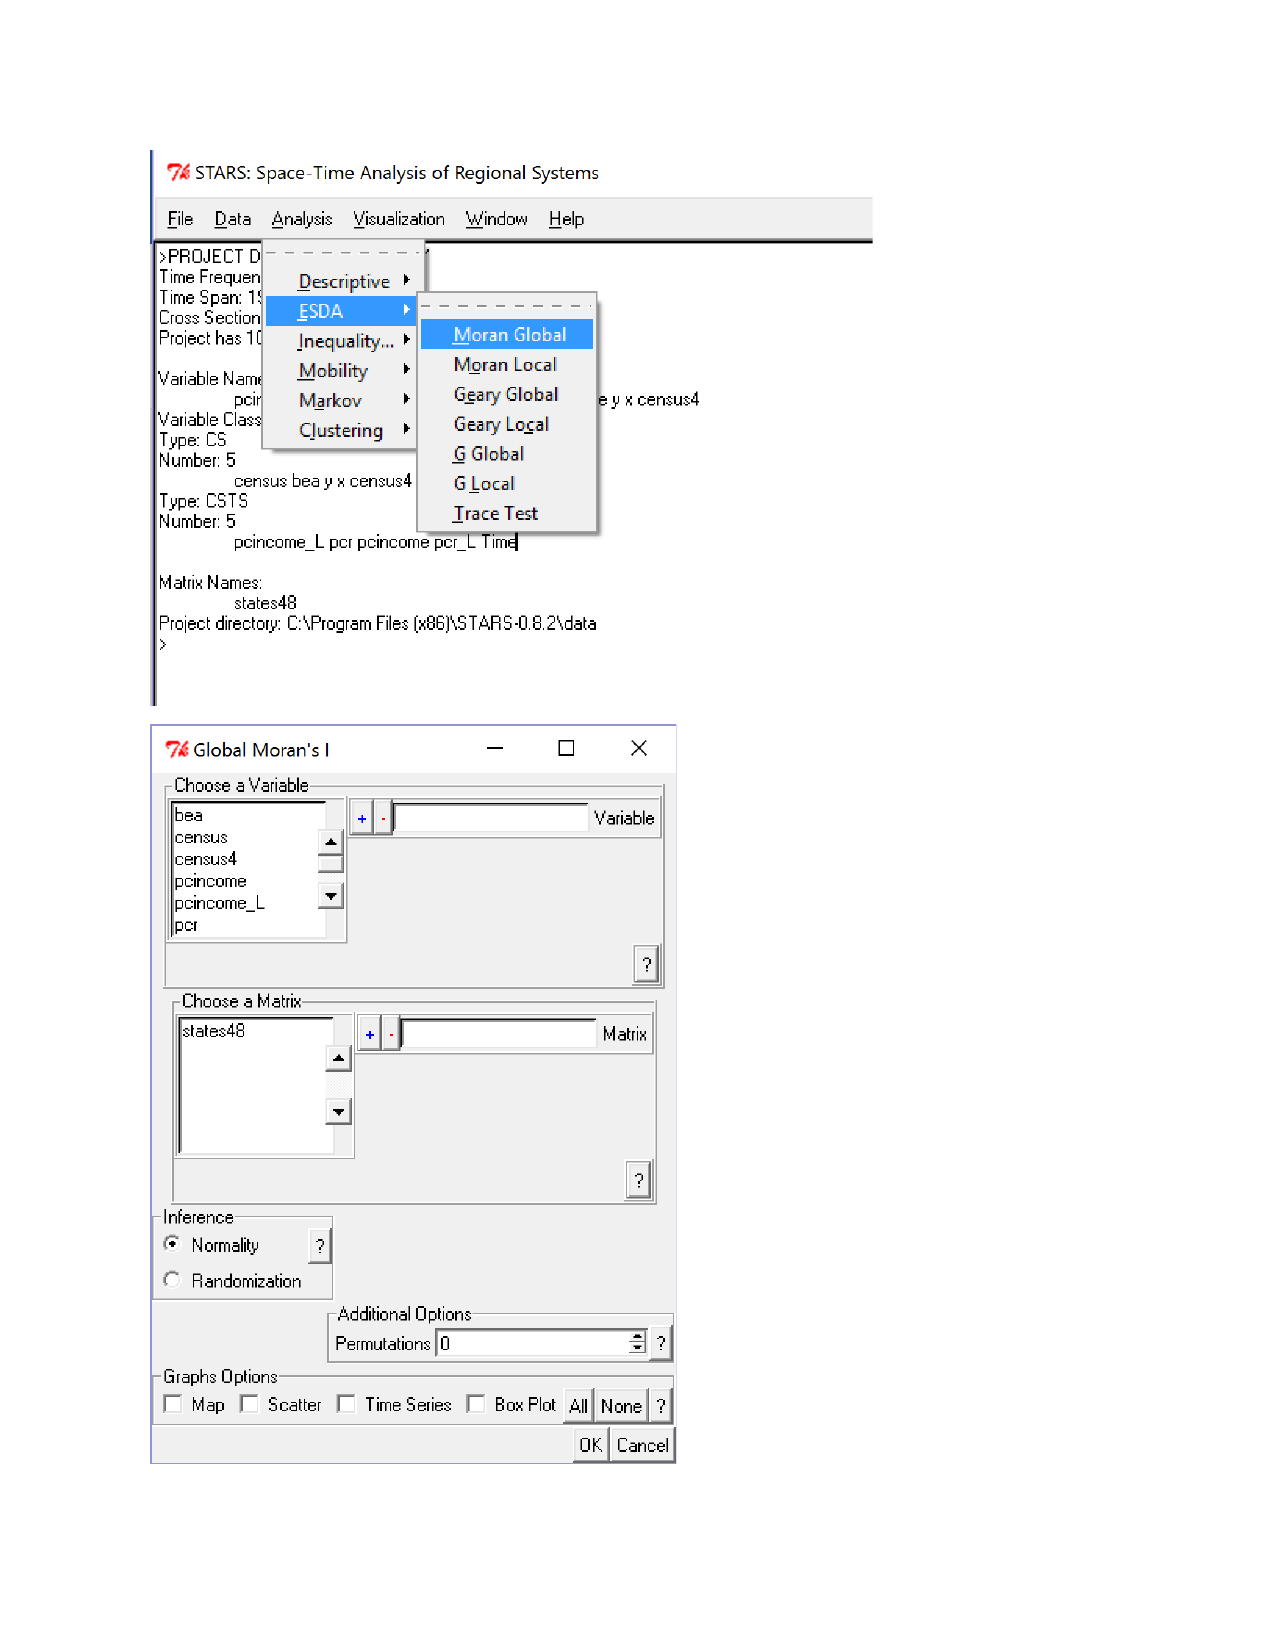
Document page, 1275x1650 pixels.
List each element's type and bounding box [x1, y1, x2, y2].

picture [150, 724, 677, 1464]
picture [150, 150, 873, 706]
